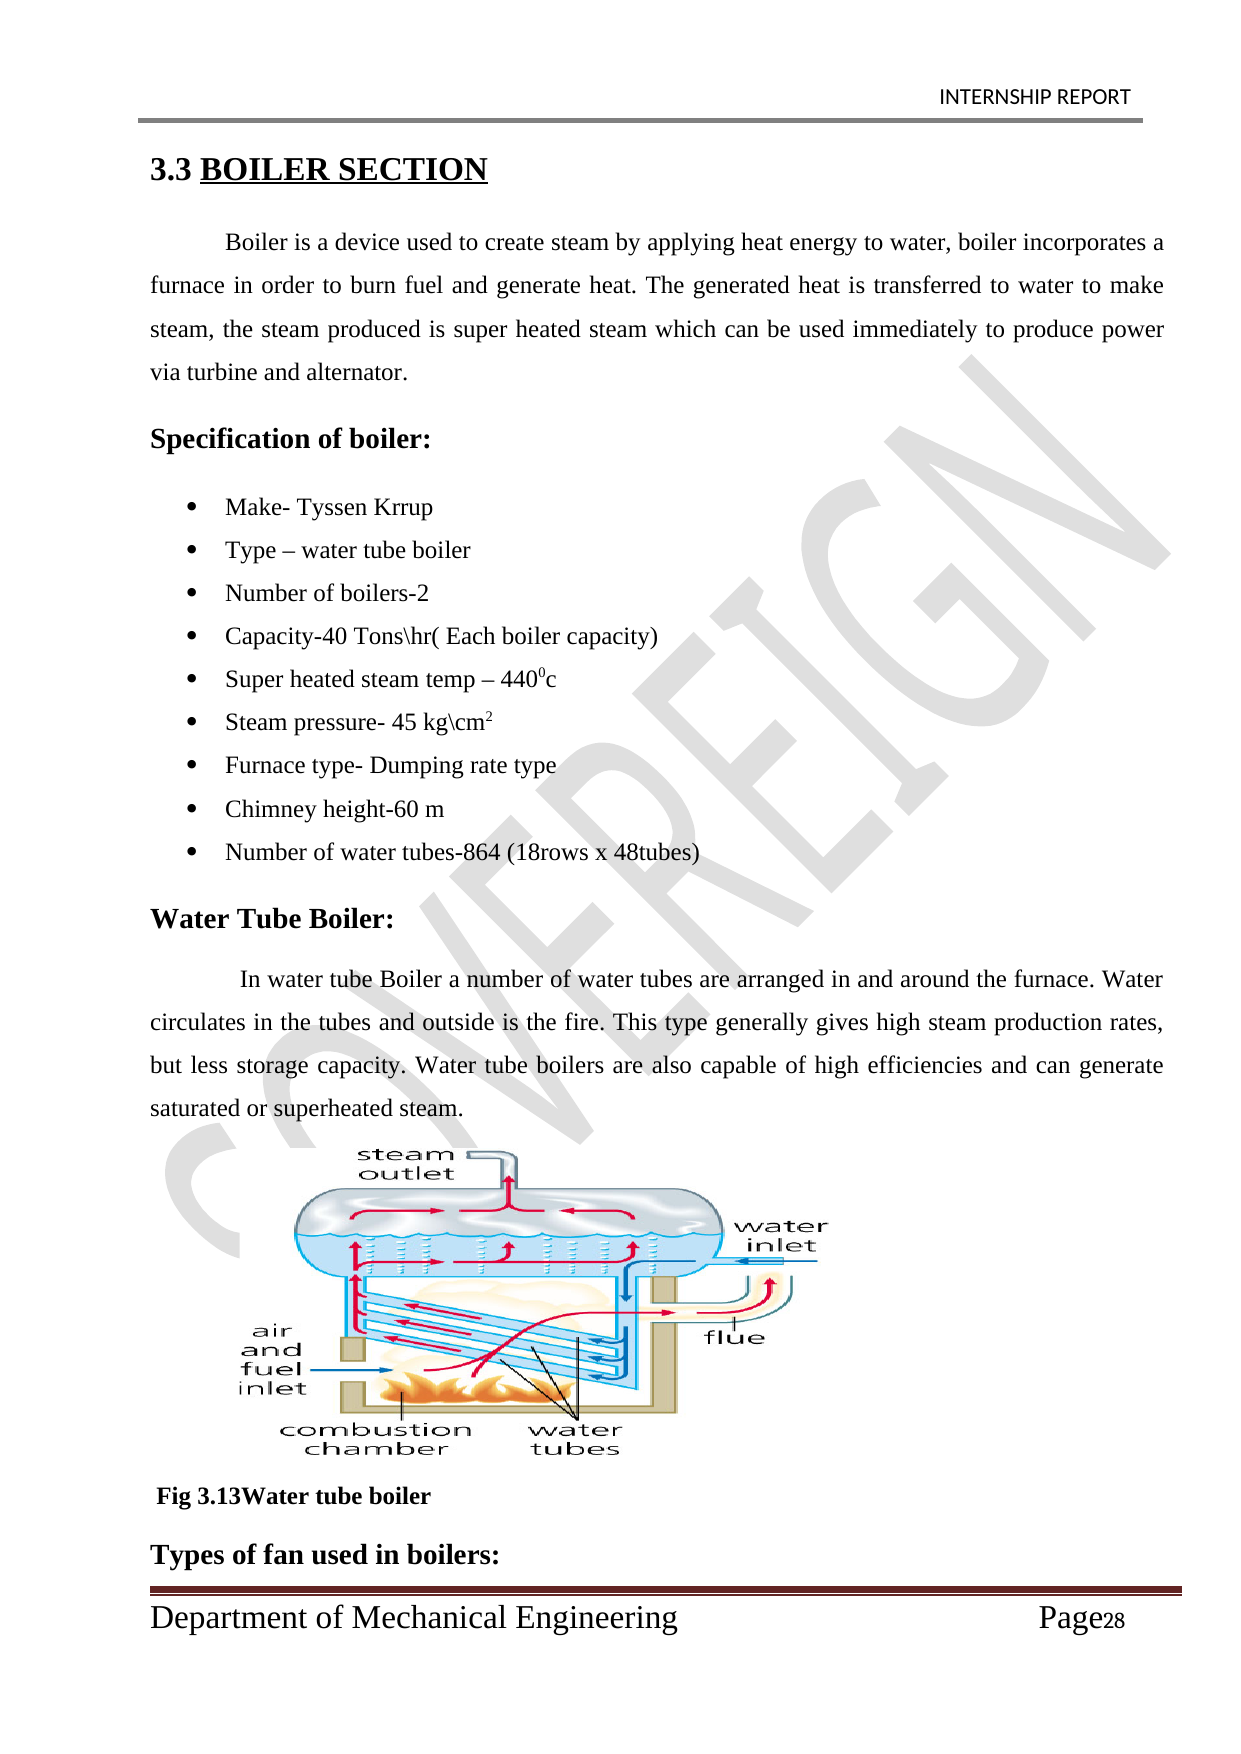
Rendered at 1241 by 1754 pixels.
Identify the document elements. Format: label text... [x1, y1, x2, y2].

text Boiler is a device used to create steam by applying heat energy to water, boiler incorporates a furnace in order to burn fuel and generate heat. The generated heat is transferred to water to make steam, the steam produced is super heated steam which can be used immediately to produce power via turbine and alternator. [150, 227, 1165, 386]
list Furnace type- Dumping rate type [187, 751, 1165, 779]
list Super heated steam temp – 4400c [187, 664, 1165, 693]
list Capacity-40 Tons\hr( Each boiler capacity) [187, 621, 1165, 650]
text Specification of boiler: [150, 421, 1165, 454]
list Number of boilers-2 [187, 578, 1165, 607]
list Number of water tubes-864 (18rows x 48tubes) [187, 837, 1165, 866]
list Make- Tyssen Krrup [187, 492, 1165, 521]
text 3.3 BOILER SECTION [150, 149, 1165, 187]
list Steam pressure- 45 kg\cm2 [187, 707, 1165, 736]
text Fig 3.13Water tube boiler [150, 1481, 1165, 1510]
text Types of fan used in boilers: [150, 1537, 1165, 1571]
text In water tube Boiler a number of water tubes are arranged in and around the furnace. Water circulates in the tubes and outside is the fire. This type generally gives high steam production rates, but less storage capacity. Water tube boilers are also capable of high efficiencies and can generate saturated or superheated steam. [150, 964, 1165, 1122]
list Chimney height-60 m [187, 794, 1165, 822]
picture [239, 1148, 829, 1455]
list Type – water tube boiler [187, 535, 1165, 564]
text Water Tube Boiler: [150, 901, 1165, 934]
